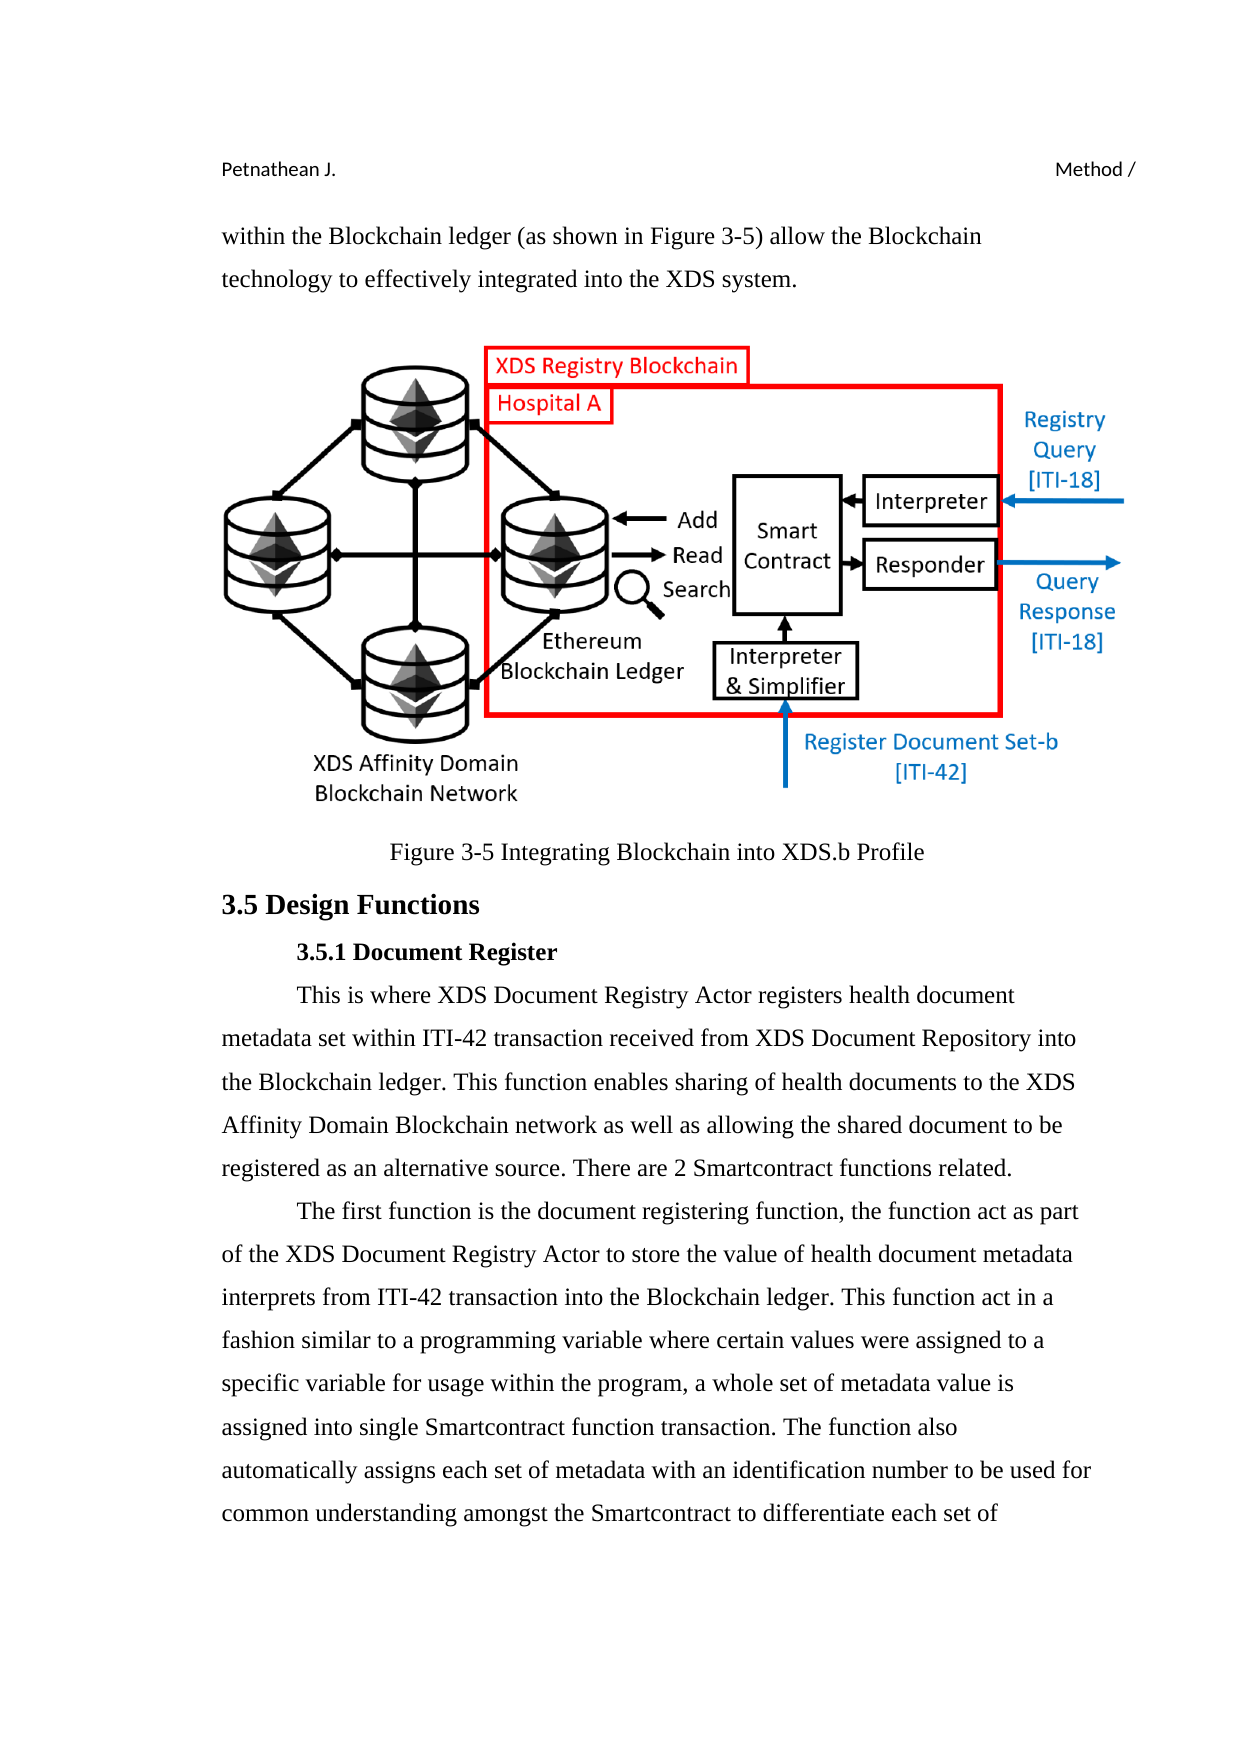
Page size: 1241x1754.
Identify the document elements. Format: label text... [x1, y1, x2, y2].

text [221, 221, 1092, 293]
picture [221, 336, 1130, 809]
subtitle 3.5 Design Functions [221, 887, 1092, 921]
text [221, 1196, 1092, 1527]
text 3.5.1 Document Register [221, 937, 1092, 966]
text This is where XDS Document Registry Actor registers health document metadata set within ITI-42 transaction received from XDS Document Repository into the Blockchain ledger. This function enables sharing of health documents to the XDS Affinity Domain Blockchain network as well as allowing the shared document to be registered as an alternative source. There are 2 Smartcontract functions related. [221, 980, 1092, 1182]
